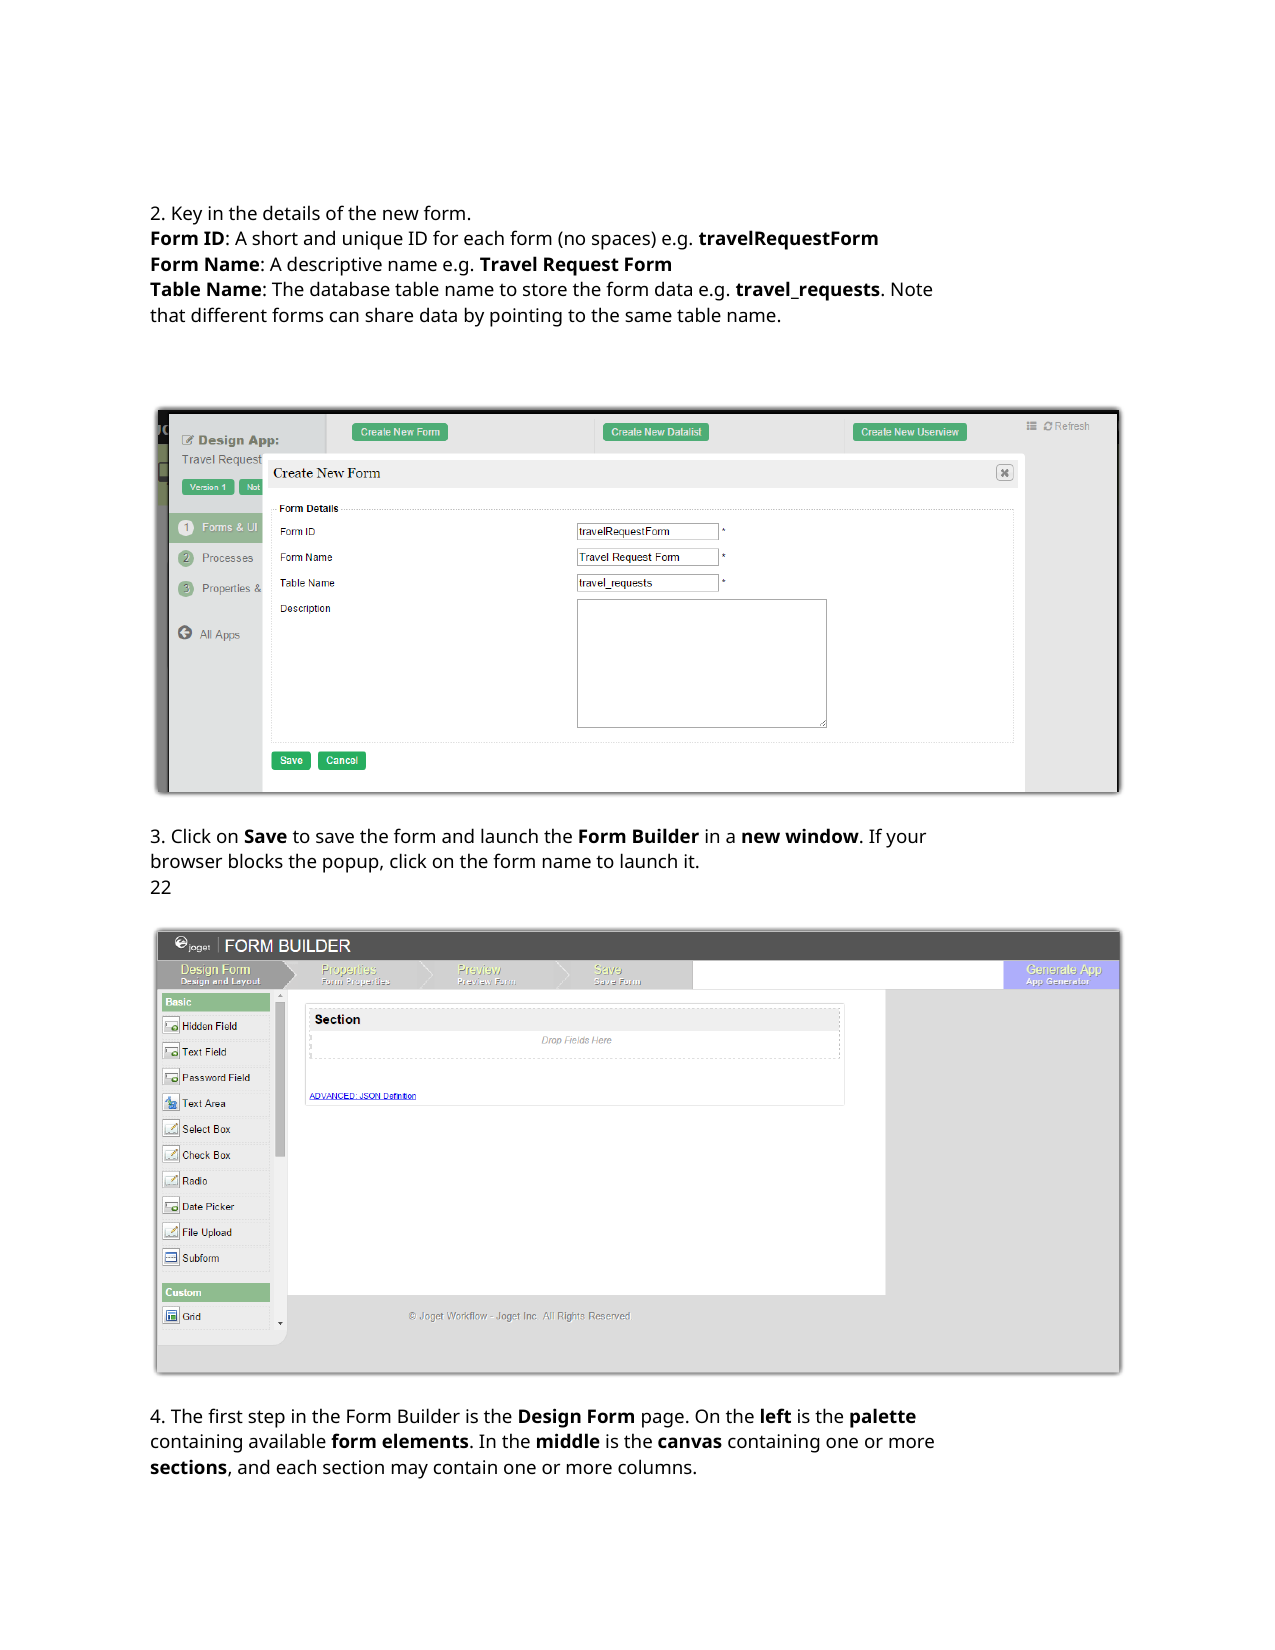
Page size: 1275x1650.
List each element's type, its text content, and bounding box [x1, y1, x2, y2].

text containing available form elements. In the middle is the canvas containing one or more [150, 1428, 1125, 1454]
text 3. Click on Save to save the form and launch the Form Builder in a new window. If your [150, 823, 1125, 848]
text browser blocks the popup, click on the form name to launch it. [150, 848, 1125, 874]
text that different forms can share data by pointing to the same table name. [150, 302, 1125, 328]
text Table Name: The database table name to store the form data e.g. travel_requests. Note [150, 277, 1125, 302]
text sections, and each section may contain one or more columns. [150, 1454, 1125, 1479]
text Form ID: A short and unique ID for each form (no spaces) e.g. travelRequestForm [150, 226, 1125, 251]
text 2. Key in the details of the new form. [150, 200, 1125, 226]
text Form Name: A descriptive name e.g. Travel Request Form [150, 251, 1125, 277]
text 22 [150, 874, 1125, 899]
text 4. The first step in the Form Builder is the Design Form page. On the left is the palette [150, 1403, 1125, 1428]
